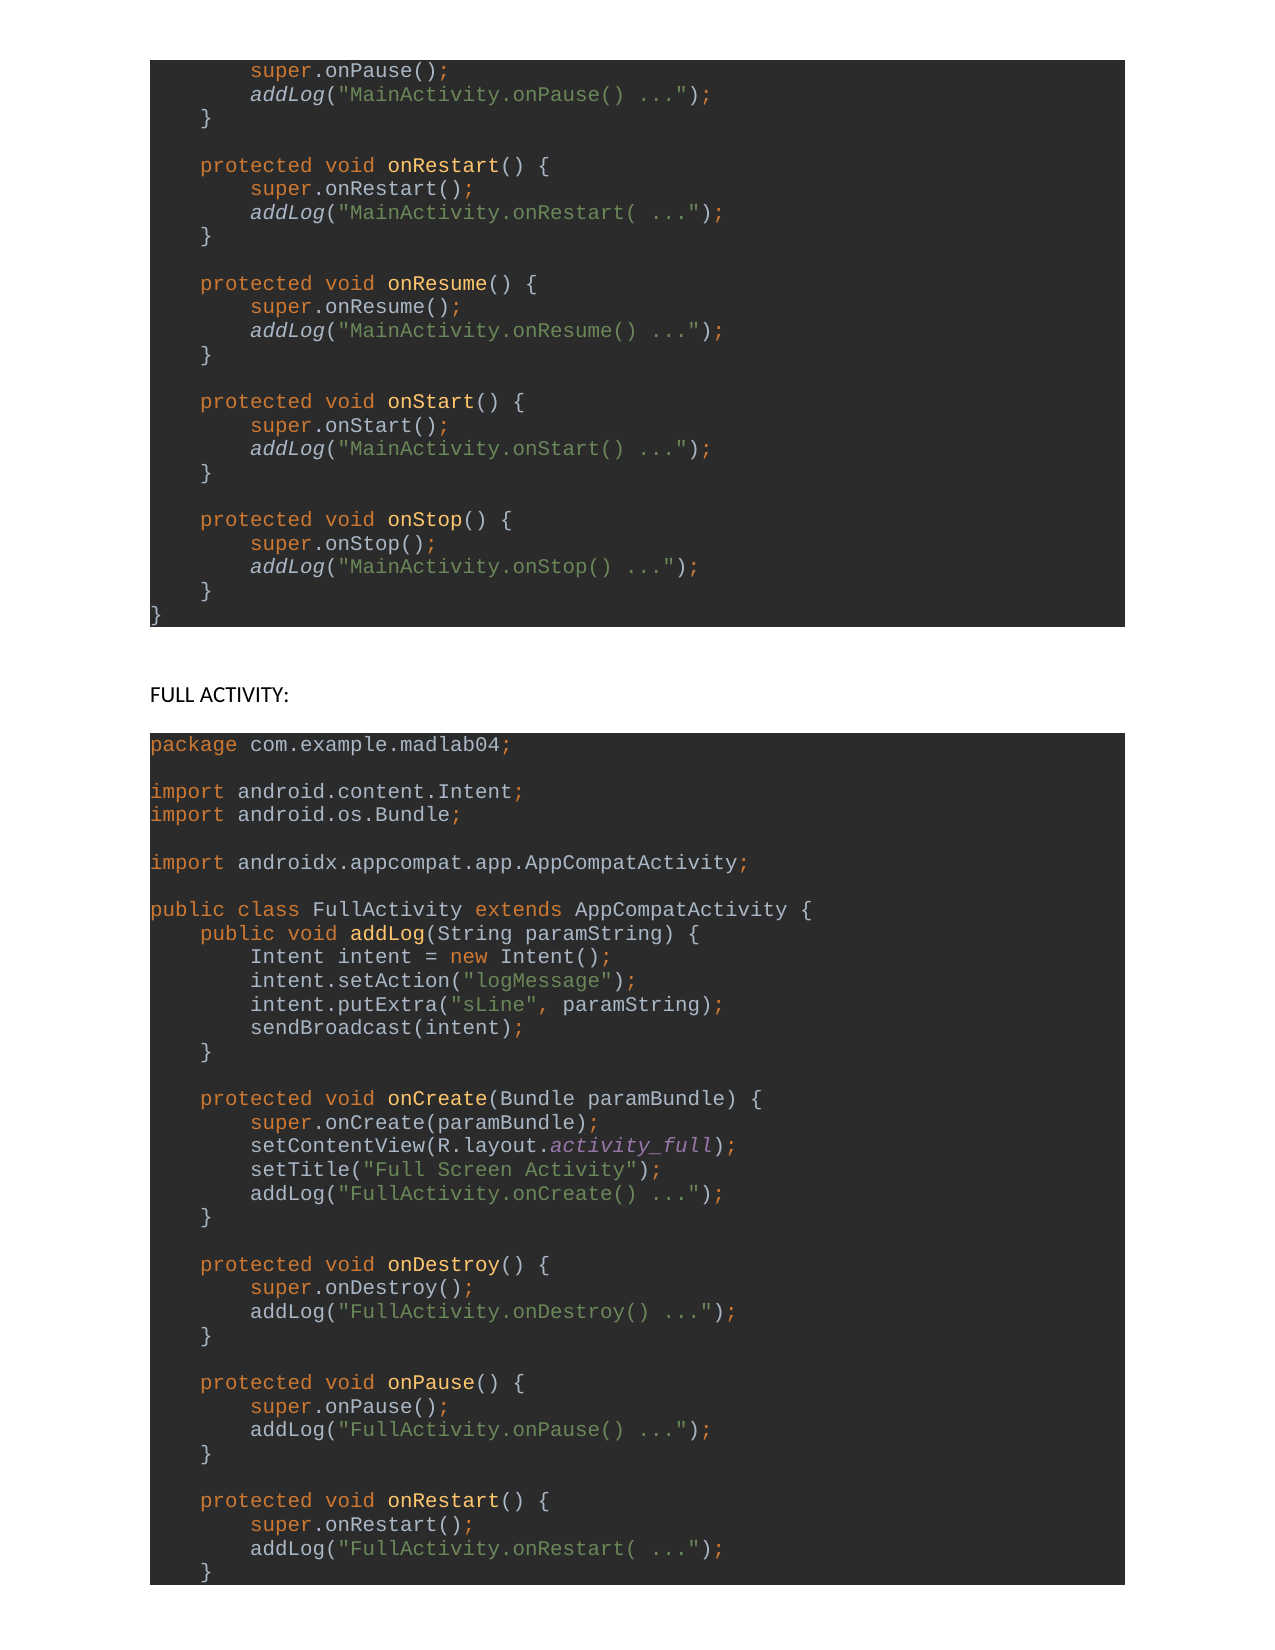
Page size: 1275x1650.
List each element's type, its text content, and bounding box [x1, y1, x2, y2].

text FULL ACTIVITY: [150, 681, 1125, 708]
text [150, 733, 1125, 1585]
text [150, 60, 1125, 627]
